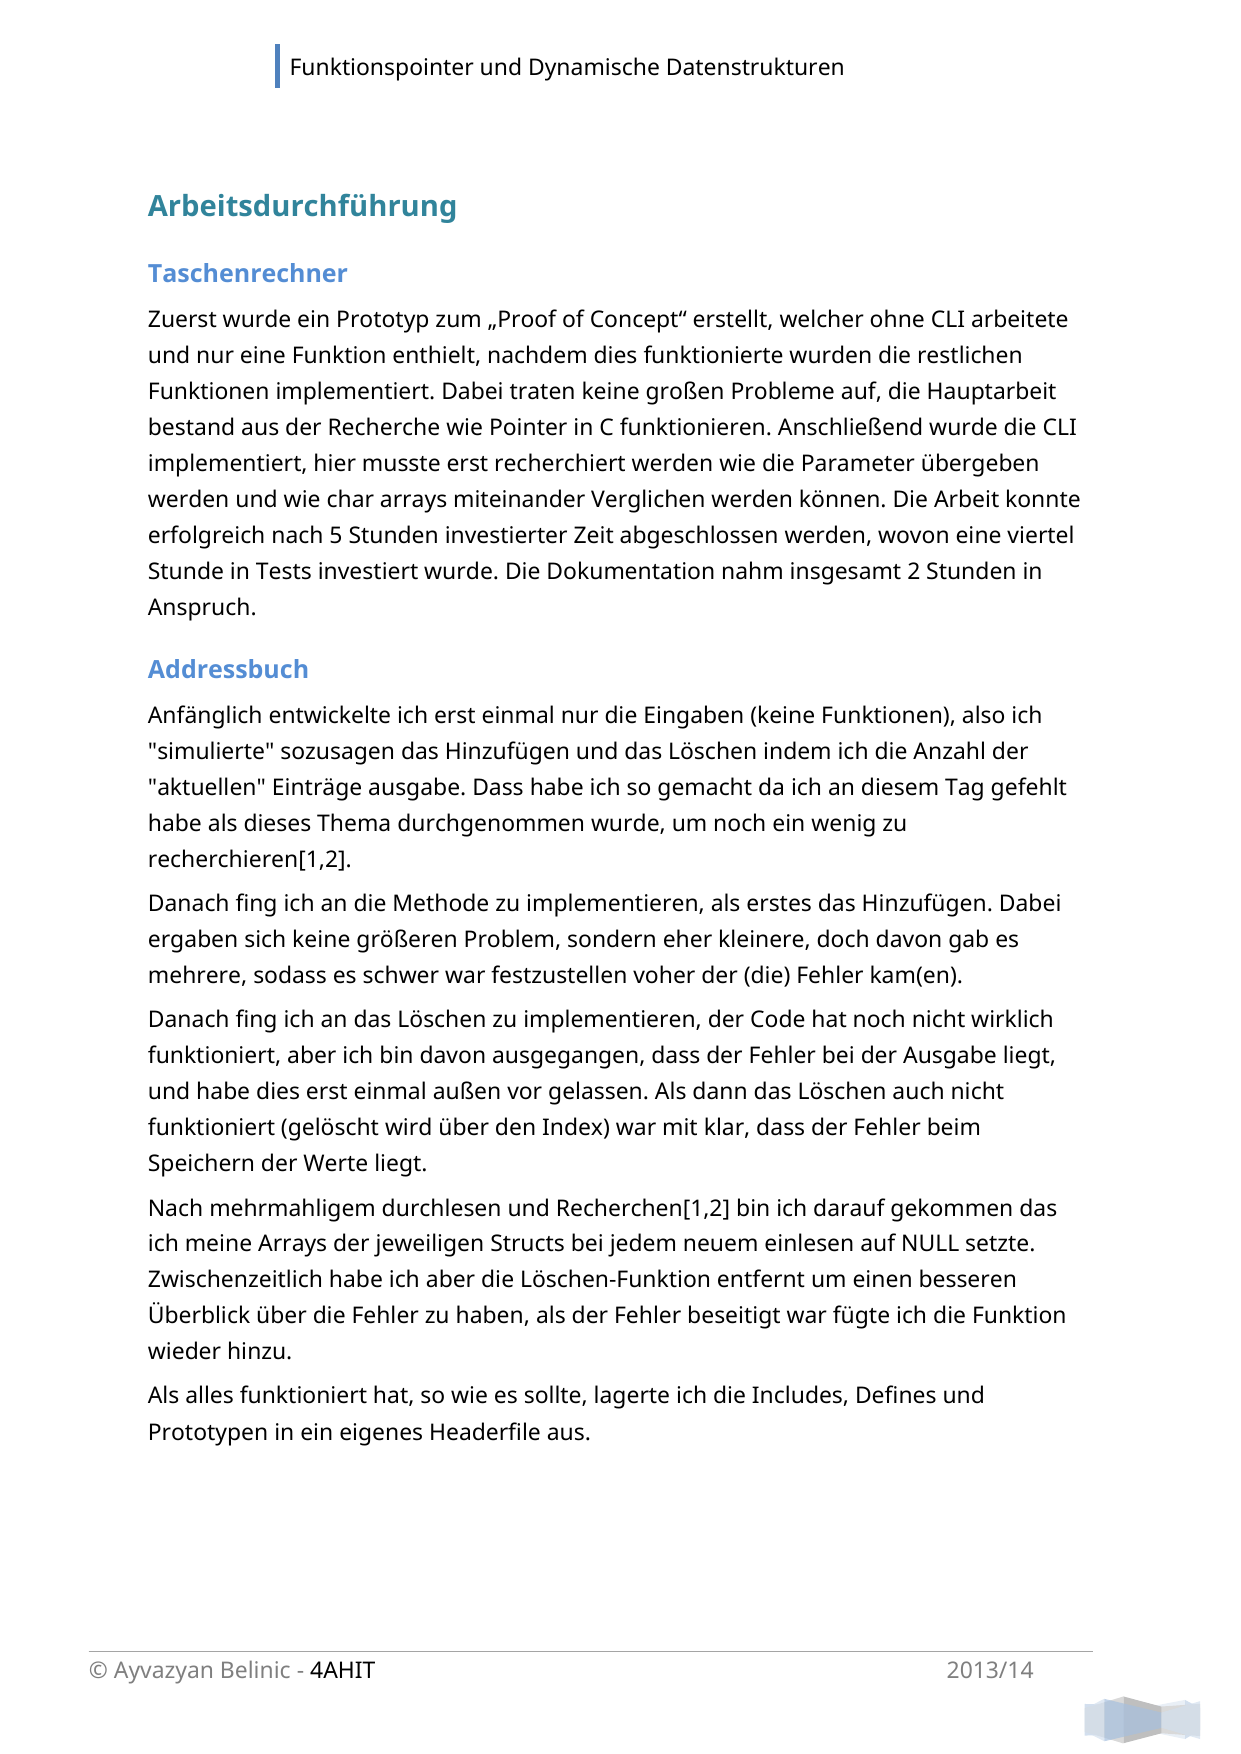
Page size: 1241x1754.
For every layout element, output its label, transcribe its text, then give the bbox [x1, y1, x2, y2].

text Danach fing ich an die Methode zu implementieren, als erstes das Hinzufügen. Dabei ergaben sich keine größeren Problem, sondern eher kleinere, doch davon gab es mehrere, sodass es schwer war festzustellen voher der (die) Fehler kam(en). [148, 887, 1093, 990]
text Taschenrechner [148, 256, 1093, 290]
text Nach mehrmahligem durchlesen und Recherchen[1,2] bin ich darauf gekommen das ich meine Arrays der jeweiligen Structs bei jedem neuem einlesen auf NULL setzte. Zwischenzeitlich habe ich aber die Löschen-Funktion entfernt um einen besseren Überblick über die Fehler zu haben, als der Fehler beseitigt war fügte ich die Funktion wieder hinzu. [148, 1191, 1093, 1366]
text Anfänglich entwickelte ich erst einmal nur die Eingaben (keine Funktionen), also ich "simulierte" sozusagen das Hinzufügen und das Löschen indem ich die Anzahl der "aktuellen" Einträge ausgabe. Dass habe ich so gemacht da ich an diesem Tag gefehlt habe als dieses Thema durchgenommen wurde, um noch ein wenig zu recherchieren[1,2]. [148, 699, 1093, 874]
text Zuerst wurde ein Prototyp zum „Proof of Concept“ erstellt, welcher ohne CLI arbeitete und nur eine Funktion enthielt, nachdem dies funktionierte wurden die restlichen Funktionen implementiert. Dabei traten keine großen Probleme auf, die Hauptarbeit bestand aus der Recherche wie Pointer in C funktionieren. Anschließend wurde die CLI implementiert, hier musste erst recherchiert werden wie die Parameter übergeben werden und wie char arrays miteinander Verglichen werden können. Die Arbeit konnte erfolgreich nach 5 Stunden investierter Zeit abgeschlossen werden, wovon eine viertel Stunde in Tests investiert wurde. Die Dokumentation nahm insgesamt 2 Stunden in Anspruch. [148, 303, 1093, 622]
text Als alles funktioniert hat, so wie es sollte, lagerte ich die Includes, Defines und Prototypen in ein eigenes Headerfile aus. [148, 1379, 1093, 1447]
text Danach fing ich an das Löschen zu implementieren, der Code hat noch nicht wirklich funktioniert, aber ich bin davon ausgegangen, dass der Fehler bei der Ausgabe liegt, und habe dies erst einmal außen vor gelassen. Als dann das Löschen auch nicht funktioniert (gelöscht wird über den Index) war mit klar, dass der Fehler beim Speichern der Werte liegt. [148, 1003, 1093, 1178]
subtitle Arbeitsdurchführung [148, 185, 1093, 225]
text Addressbuch [148, 652, 1093, 686]
